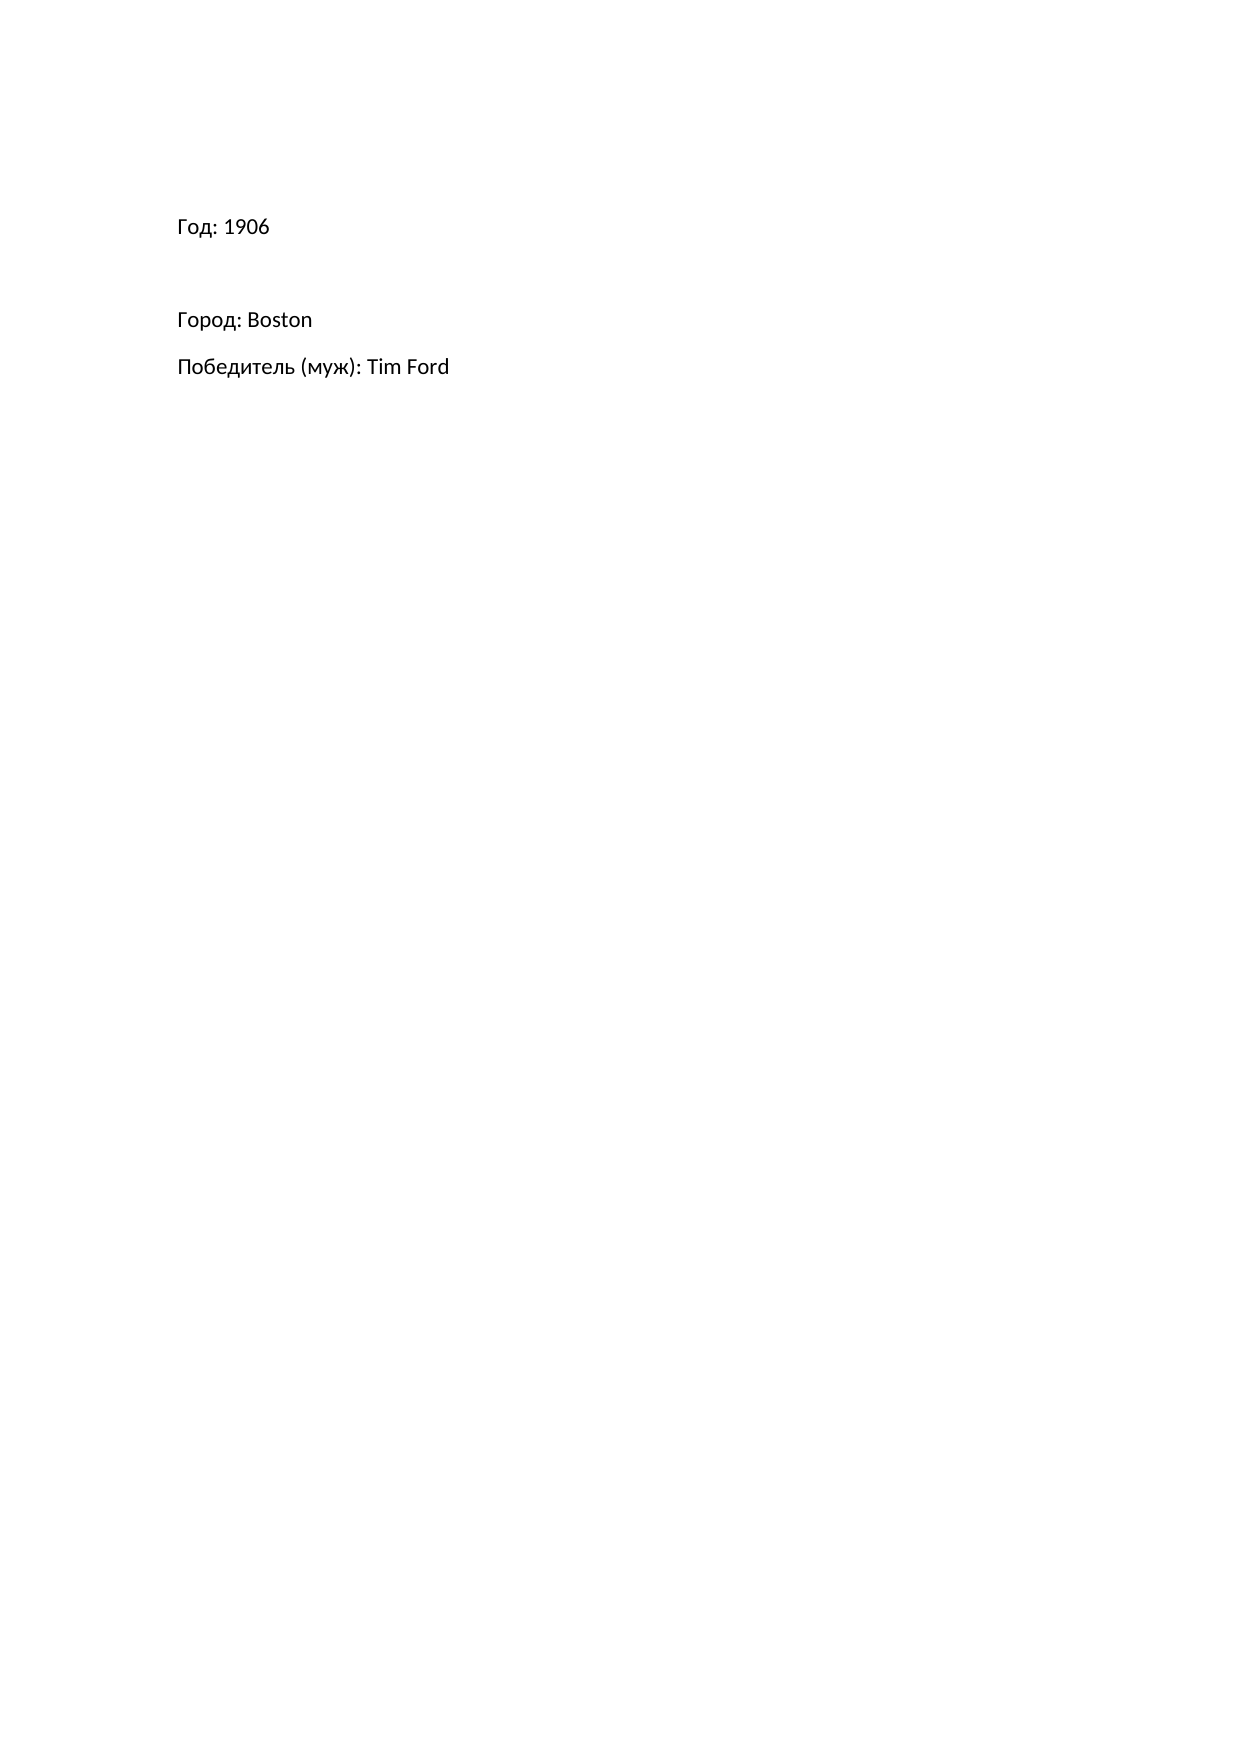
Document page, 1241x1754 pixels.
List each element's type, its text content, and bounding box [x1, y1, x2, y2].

text Город: Boston [177, 306, 1152, 334]
text Год: 1906 [177, 212, 1152, 240]
text Победитель (муж): Tim Ford [177, 352, 1152, 381]
